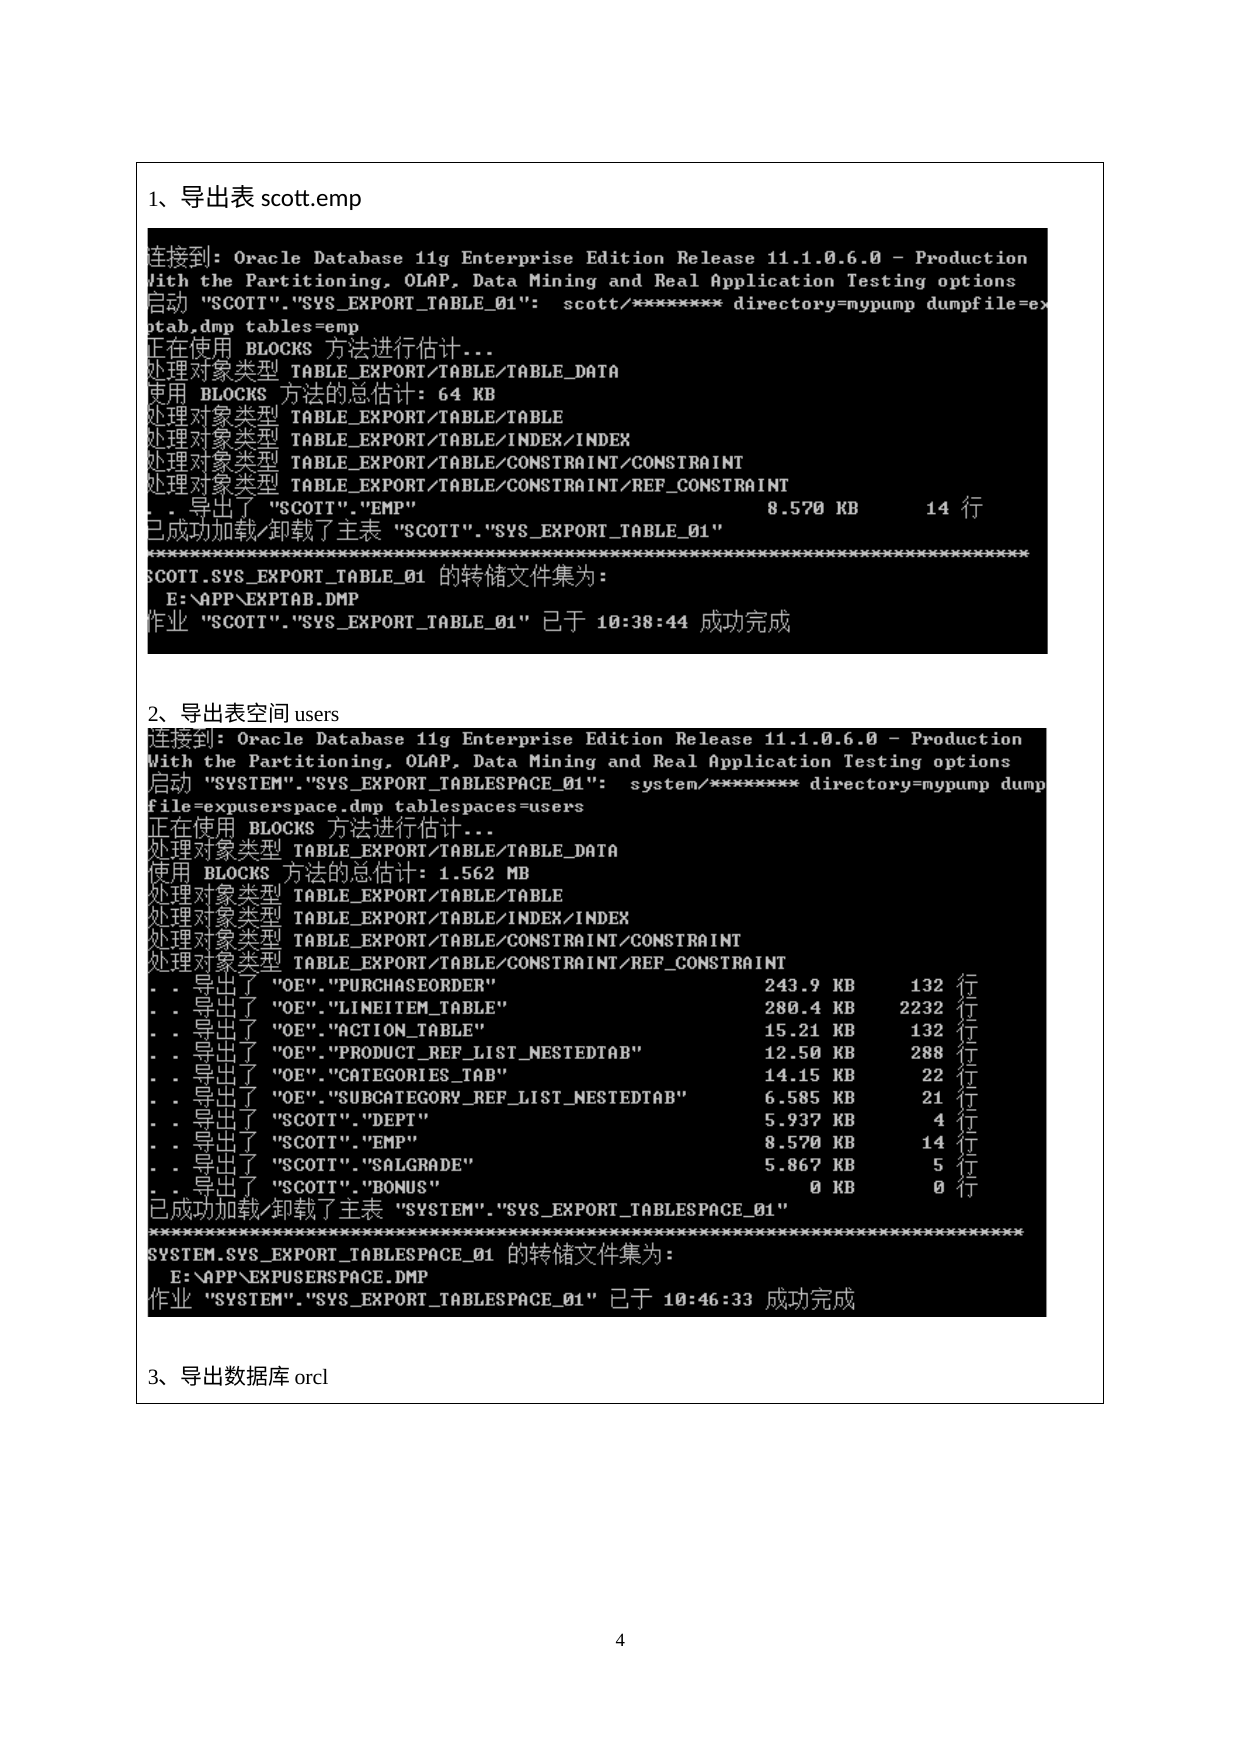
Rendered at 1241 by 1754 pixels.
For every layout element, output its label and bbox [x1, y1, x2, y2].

picture [147, 228, 1048, 654]
table_cell [137, 163, 1103, 1403]
picture [147, 728, 1048, 1317]
